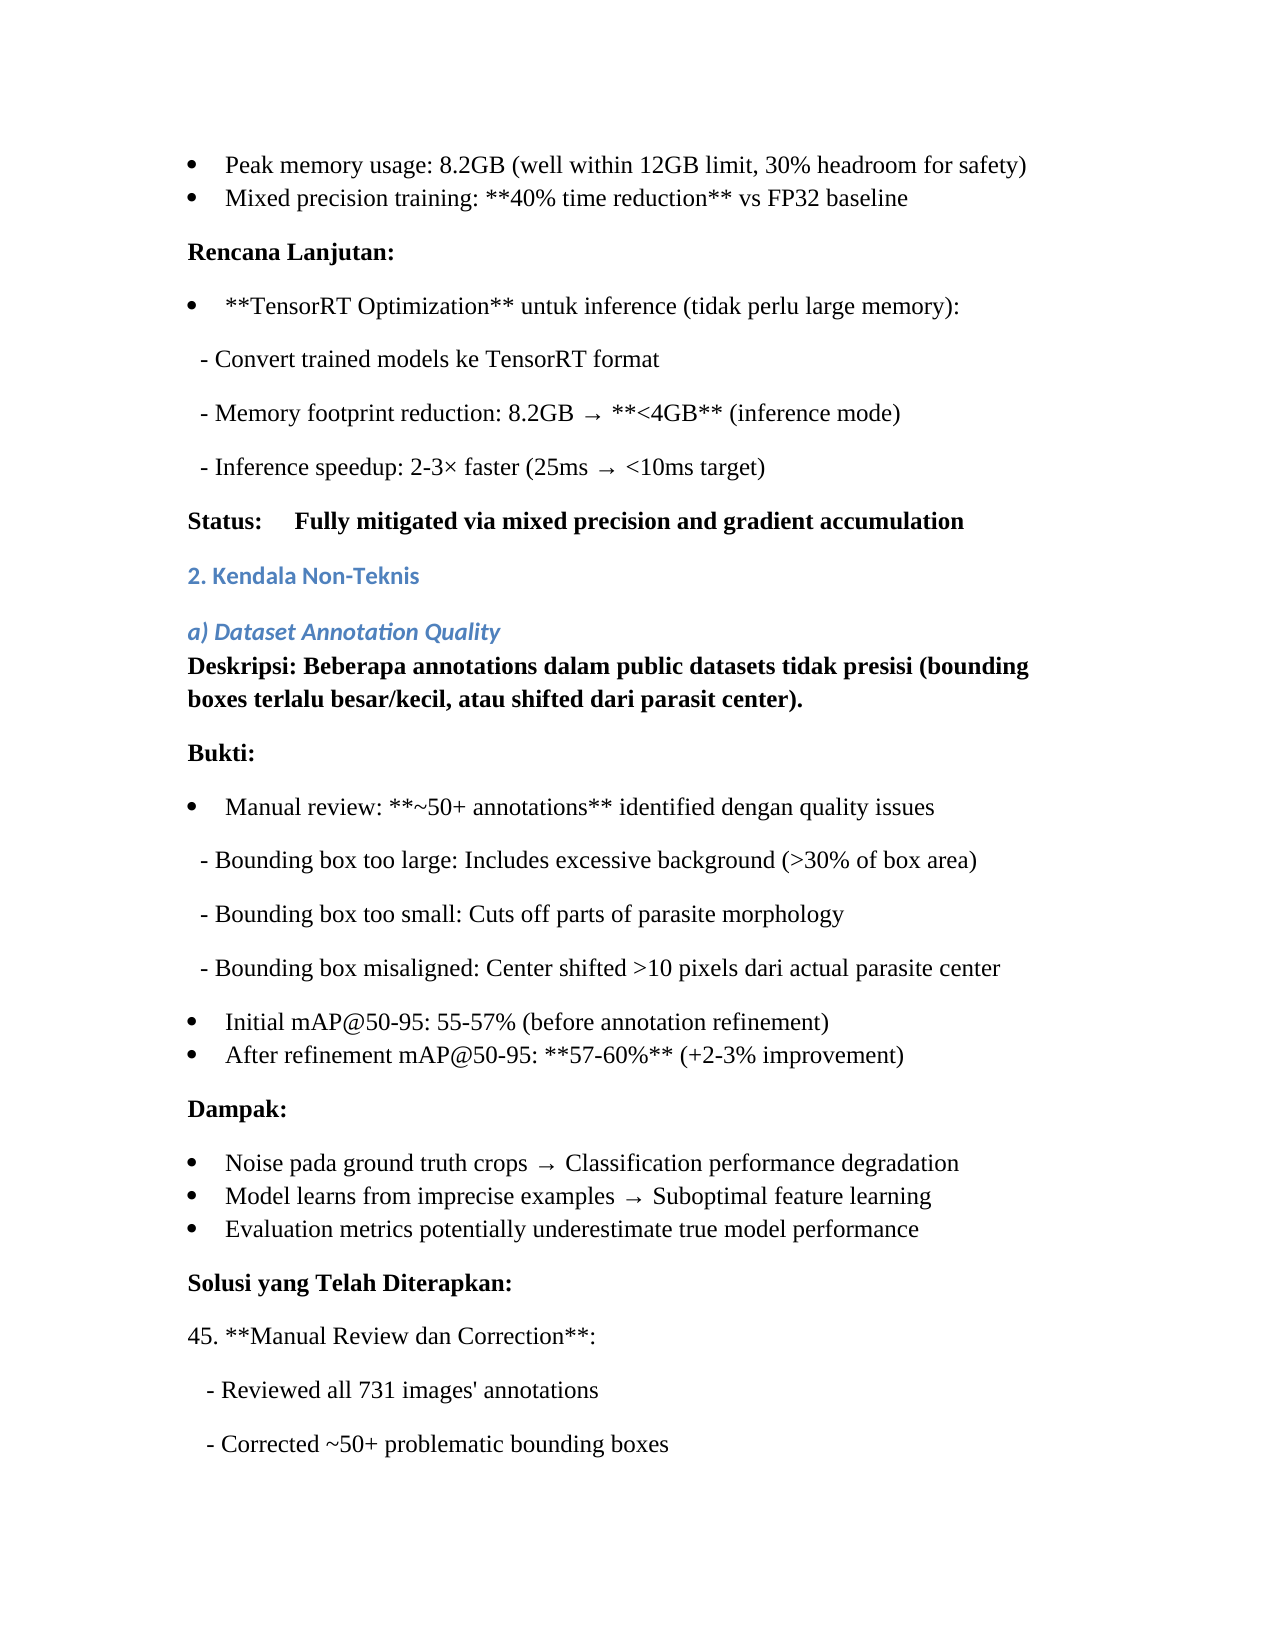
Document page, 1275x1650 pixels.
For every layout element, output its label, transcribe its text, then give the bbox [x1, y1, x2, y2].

text Dampak: [187, 1094, 1087, 1123]
text - Bounding box too large: Includes excessive background (>30% of box area) [187, 845, 1087, 874]
subtitle a) Dataset Annotation Quality [187, 616, 1087, 646]
text Solusi yang Telah Diterapkan: [187, 1268, 1087, 1296]
text - Inference speedup: 2-3× faster (25ms → <10ms target) [187, 452, 1087, 481]
list Model learns from imprecise examples → Suboptimal feature learning [187, 1181, 1087, 1209]
subtitle 2. Kendala Non-Teknis [187, 560, 1087, 591]
list Noise pada ground truth crops → Classification performance degradation [187, 1148, 1087, 1176]
text Deskripsi: Beberapa annotations dalam public datasets tidak presisi (bounding boxes terlalu besar/kecil, atau shifted dari parasit center). [187, 651, 1087, 713]
list **Manual Review dan Correction**: [187, 1321, 1087, 1350]
list Mixed precision training: **40% time reduction** vs FP32 baseline [187, 183, 1087, 212]
list Initial mAP@50-95: 55-57% (before annotation refinement) [187, 1007, 1087, 1036]
list Peak memory usage: 8.2GB (well within 12GB limit, 30% headroom for safety) [187, 150, 1087, 179]
list **TensorRT Optimization** untuk inference (tidak perlu large memory): [187, 291, 1087, 319]
text Rencana Lanjutan: [187, 237, 1087, 266]
list Manual review: **~50+ annotations** identified dengan quality issues [187, 792, 1087, 820]
text Bukti: [187, 738, 1087, 766]
text - Reviewed all 731 images' annotations [187, 1375, 1087, 1404]
list Evaluation metrics potentially underestimate true model performance [187, 1214, 1087, 1242]
text - Bounding box misaligned: Center shifted >10 pixels dari actual parasite center [187, 953, 1087, 982]
text - Convert trained models ke TensorRT format [187, 344, 1087, 373]
text Status: ✅ Fully mitigated via mixed precision and gradient accumulation [187, 506, 1087, 535]
text - Bounding box too small: Cuts off parts of parasite morphology [187, 899, 1087, 928]
text - Memory footprint reduction: 8.2GB → **<4GB** (inference mode) [187, 398, 1087, 427]
text - Corrected ~50+ problematic bounding boxes [187, 1429, 1087, 1458]
list After refinement mAP@50-95: **57-60%** (+2-3% improvement) [187, 1040, 1087, 1069]
